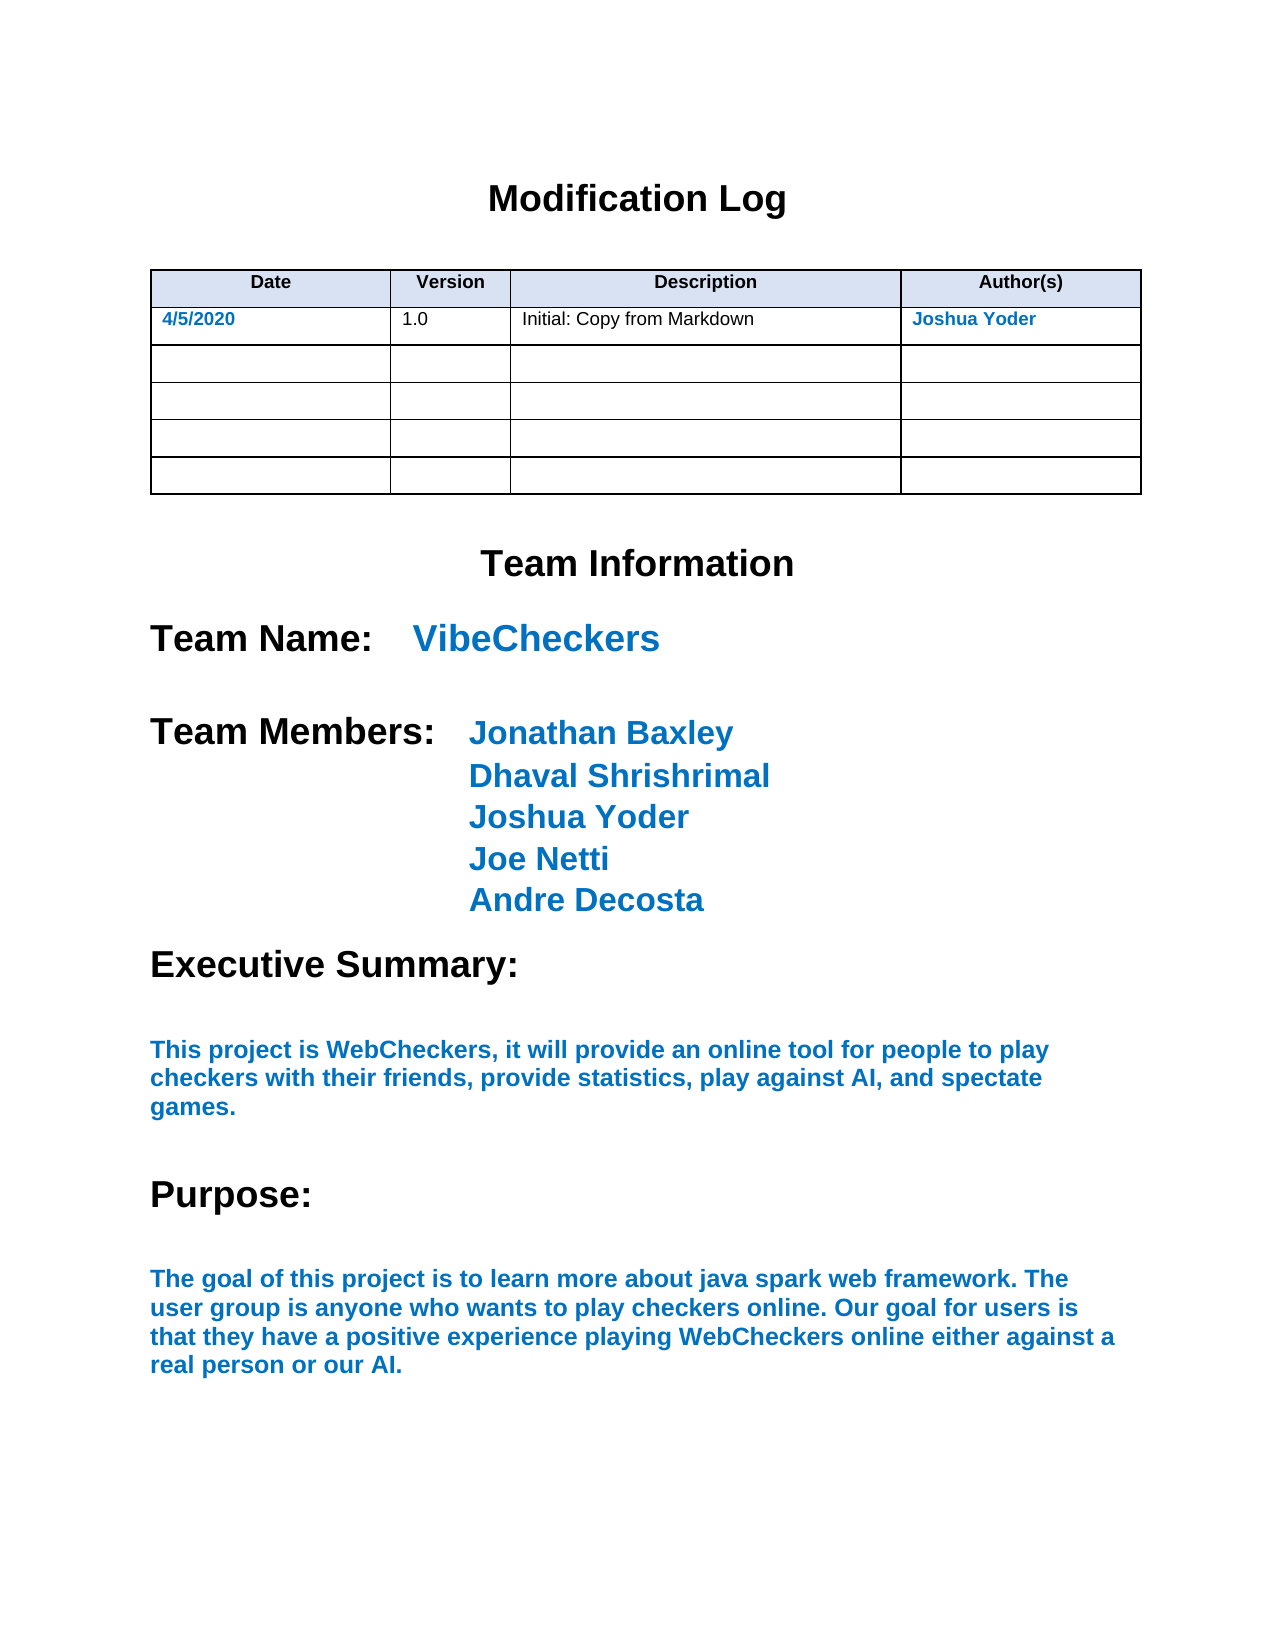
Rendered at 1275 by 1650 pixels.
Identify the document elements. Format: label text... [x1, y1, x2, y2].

text Purpose: [150, 1172, 1125, 1215]
table_cell [152, 383, 390, 419]
text Executive Summary: [150, 942, 1125, 986]
table_cell 4/5/2020 [152, 308, 390, 344]
table_cell [391, 420, 510, 456]
text Team Name: VibeCheckers [150, 616, 1125, 659]
text Modification Log [150, 176, 1125, 219]
table_cell [391, 346, 510, 381]
table_cell [152, 420, 390, 456]
table_cell [902, 458, 1140, 493]
table_cell [511, 346, 900, 381]
table_cell [902, 383, 1140, 419]
table_cell [152, 346, 390, 381]
table_header Date [152, 271, 390, 307]
table_cell Joshua Yoder [902, 308, 1140, 344]
text Andre Decosta [150, 880, 1125, 919]
text Joshua Yoder [150, 797, 1125, 836]
table_header Author(s) [902, 271, 1140, 307]
text This project is WebCheckers, it will provide an online tool for people to play checkers with their friends, provide statistics, play against AI, and spectate games. [150, 1035, 1125, 1121]
table_cell [152, 458, 390, 493]
table_header Version [391, 271, 510, 307]
text The goal of this project is to learn more about java spark web framework. The user group is anyone who wants to play checkers online. Our goal for users is that they have a positive experience playing WebCheckers online either against a real person or our AI. [150, 1264, 1125, 1379]
table_cell 1.0 [391, 308, 510, 344]
text Team Members: Jonathan Baxley [150, 709, 1125, 753]
text Team Information [150, 541, 1125, 584]
text Joe Netti [150, 839, 1125, 877]
table_header Description [511, 271, 900, 307]
table_cell [511, 458, 900, 493]
table_cell [902, 346, 1140, 381]
text Dhaval Shrishrimal [150, 756, 1125, 794]
table_cell [511, 383, 900, 419]
table_cell [391, 458, 510, 493]
table_cell [391, 383, 510, 419]
table_cell [902, 420, 1140, 456]
table_cell [511, 420, 900, 456]
table_cell Initial: Copy from Markdown [511, 308, 900, 344]
